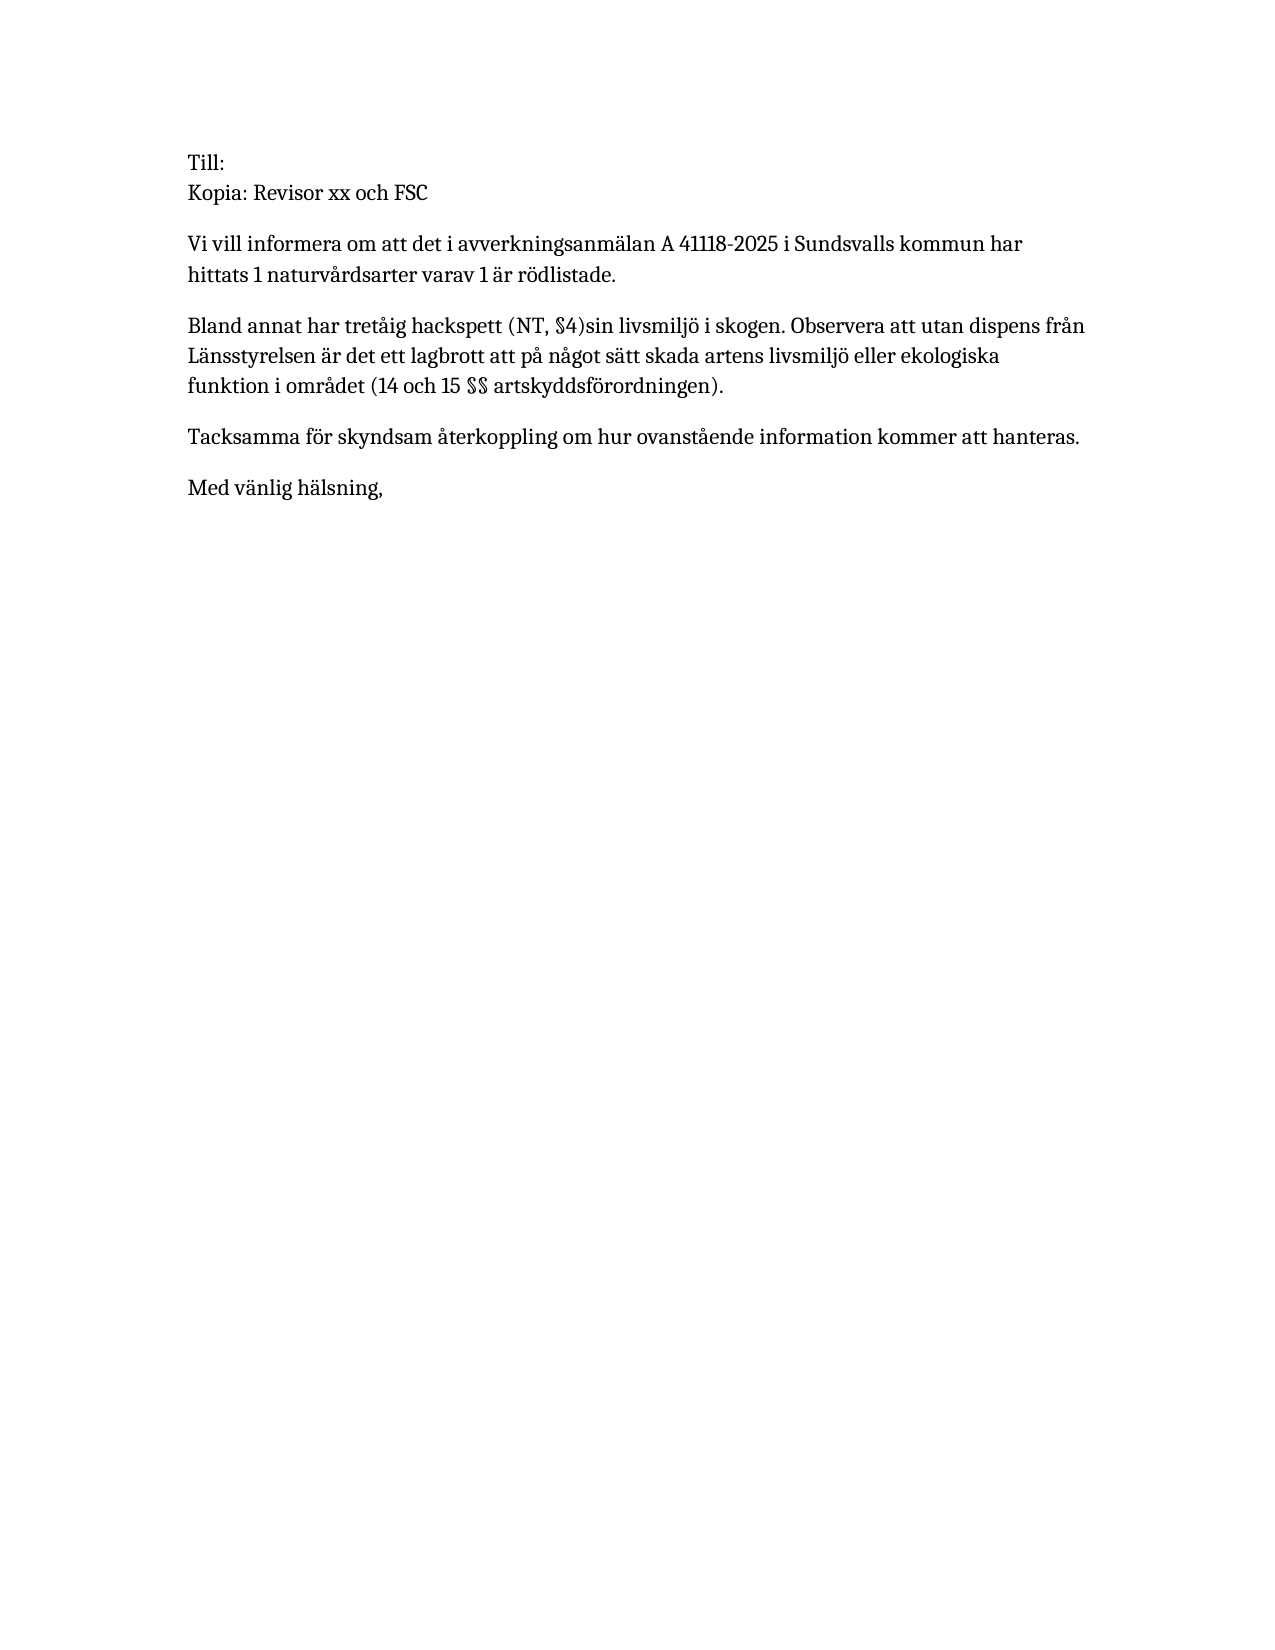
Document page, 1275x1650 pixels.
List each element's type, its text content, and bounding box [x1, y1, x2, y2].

text Med vänlig hälsning, [187, 475, 1087, 532]
text Vi vill informera om att det i avverkningsanmälan A 41118-2025 i Sundsvalls kommun har hittats 1 naturvårdsarter varav 1 är rödlistade. [187, 231, 1087, 288]
text Tacksamma för skyndsam återkoppling om hur ovanstående information kommer att hanteras. [187, 424, 1087, 450]
text Bland annat har tretåig hackspett (NT, §4)sin livsmiljö i skogen. Observera att utan dispens från Länsstyrelsen är det ett lagbrott att på något sätt skada artens livsmiljö eller ekologiska funktion i området (14 och 15 §§ artskyddsförordningen). [187, 312, 1087, 399]
text Till: Kopia: Revisor xx och FSC [187, 150, 1087, 207]
